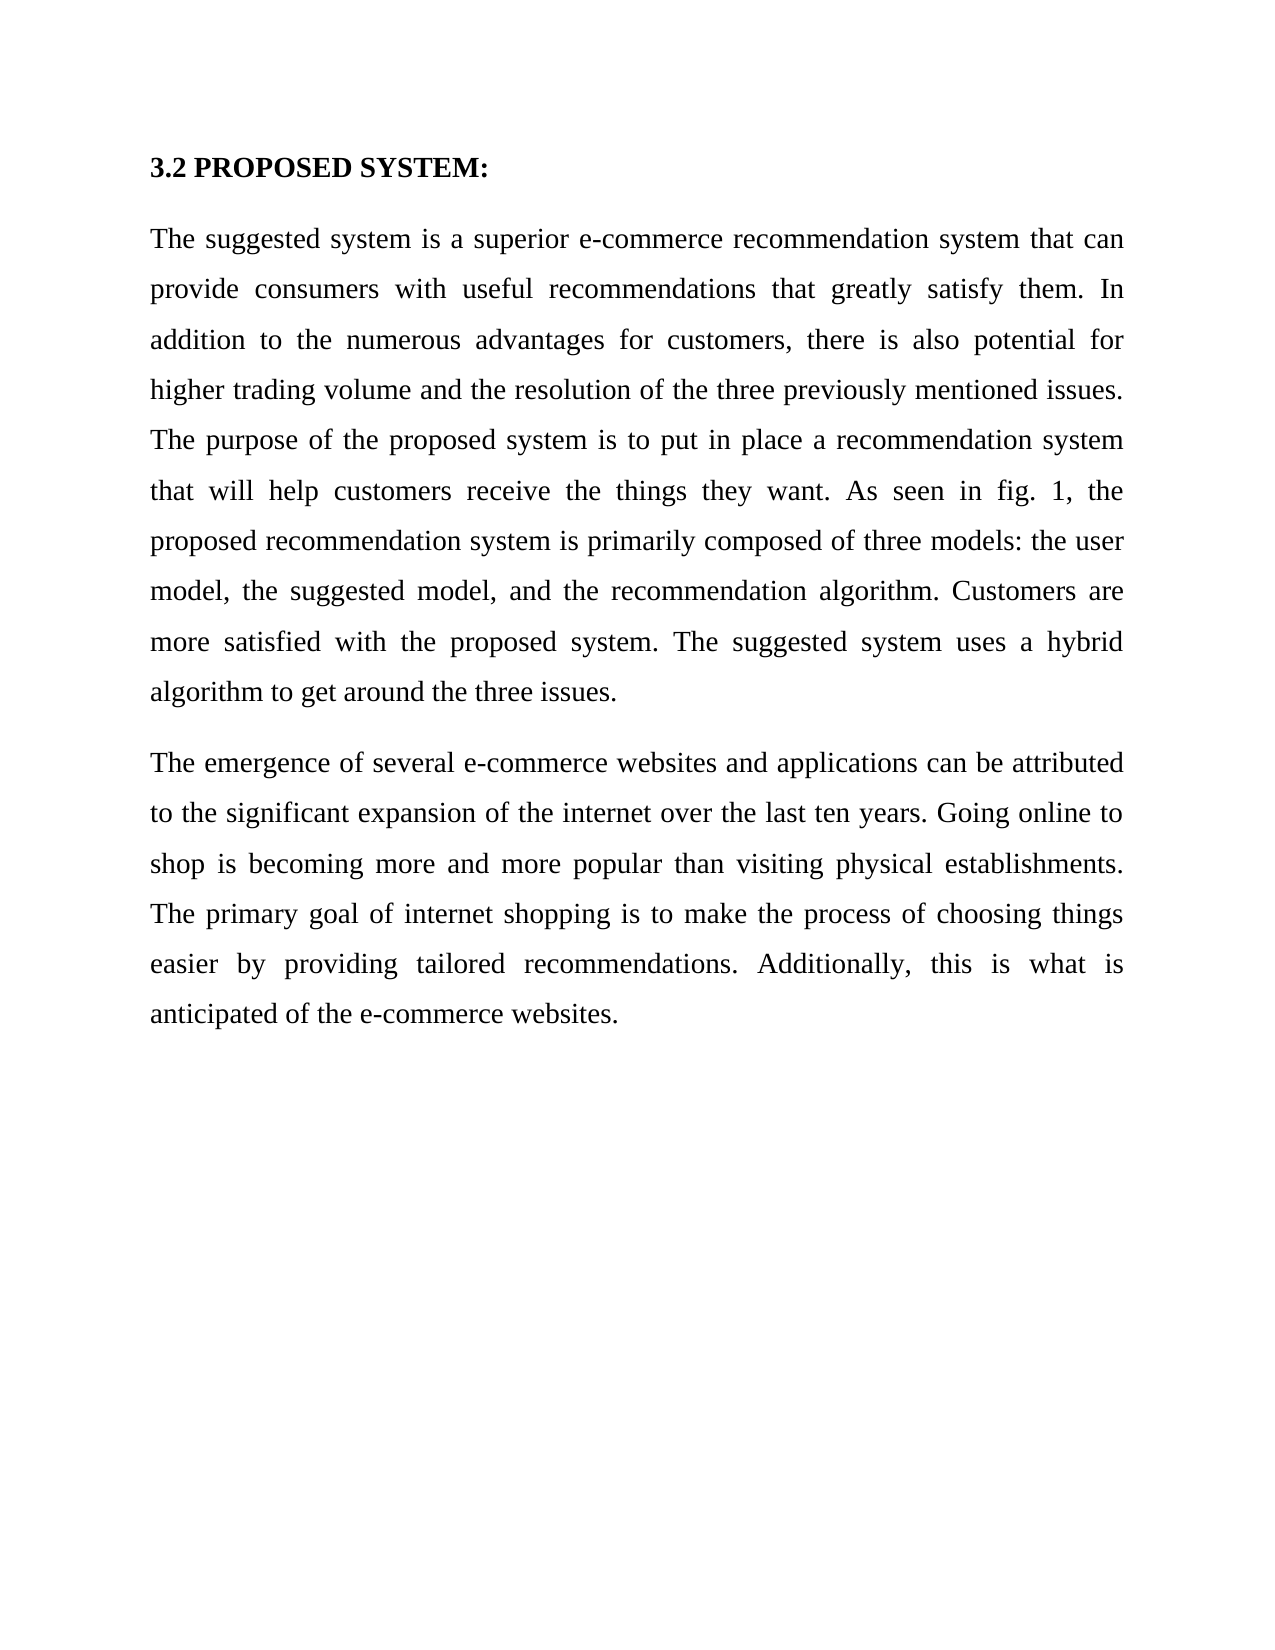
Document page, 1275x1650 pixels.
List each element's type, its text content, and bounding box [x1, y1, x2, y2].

text 3.2 PROPOSED SYSTEM: [150, 150, 1125, 183]
text The emergence of several e-commerce websites and applications can be attributed to the significant expansion of the internet over the last ten years. Going online to shop is becoming more and more popular than visiting physical establishments. The primary goal of internet shopping is to make the process of choosing things easier by providing tailored recommendations. Additionally, this is what is anticipated of the e-commerce websites. [150, 745, 1125, 1030]
text The suggested system is a superior e-commerce recommendation system that can provide consumers with useful recommendations that greatly satisfy them. In addition to the numerous advantages for customers, there is also potential for higher trading volume and the resolution of the three previously mentioned issues. The purpose of the proposed system is to put in place a recommendation system that will help customers receive the things they want. As seen in fig. 1, the proposed recommendation system is primarily composed of three models: the user model, the suggested model, and the recommendation algorithm. Customers are more satisfied with the proposed system. The suggested system uses a hybrid algorithm to get around the three issues. [150, 221, 1125, 707]
